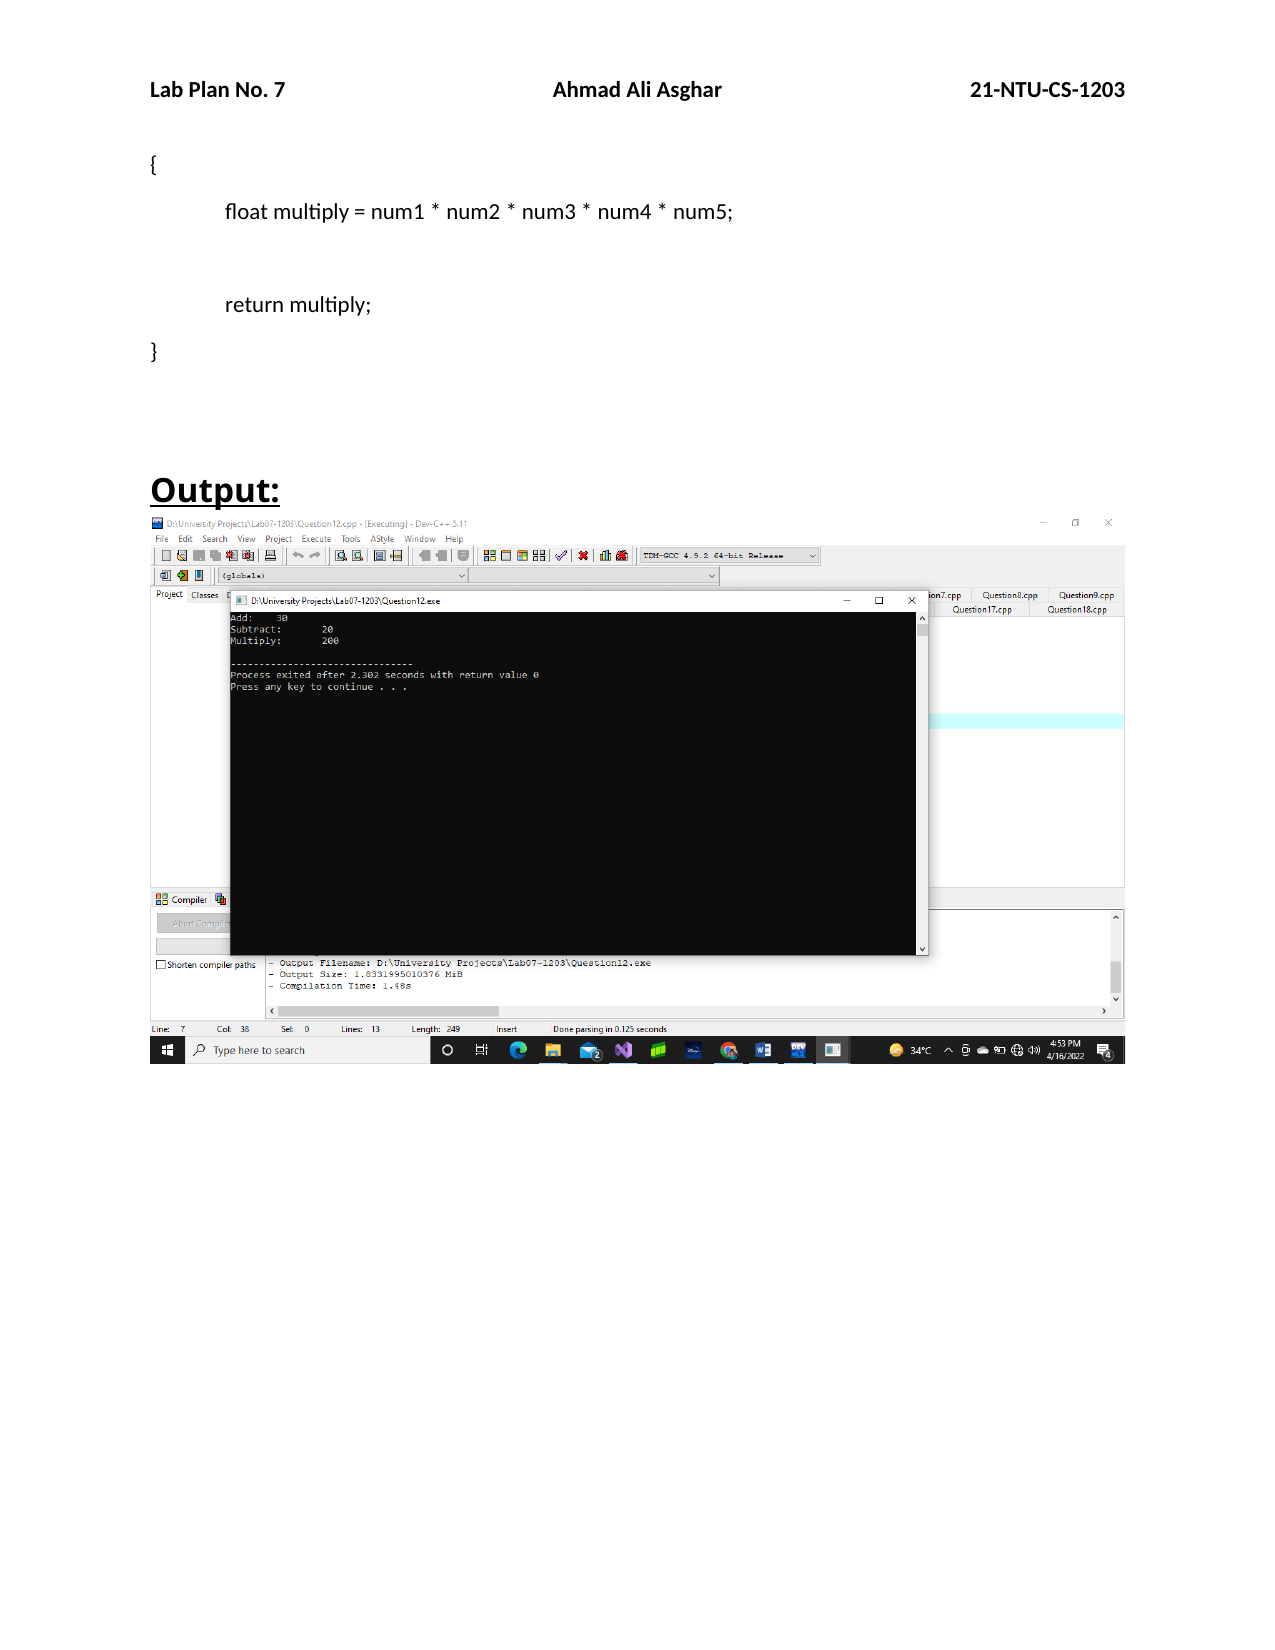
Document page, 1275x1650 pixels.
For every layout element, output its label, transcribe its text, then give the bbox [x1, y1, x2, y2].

text return multiply; [150, 291, 1125, 319]
picture [150, 515, 1125, 1064]
text float multiply = num1 * num2 * num3 * num4 * num5; [150, 197, 1125, 225]
text } [150, 337, 1125, 366]
text { [150, 150, 1125, 178]
subtitle Output: [150, 467, 1125, 515]
